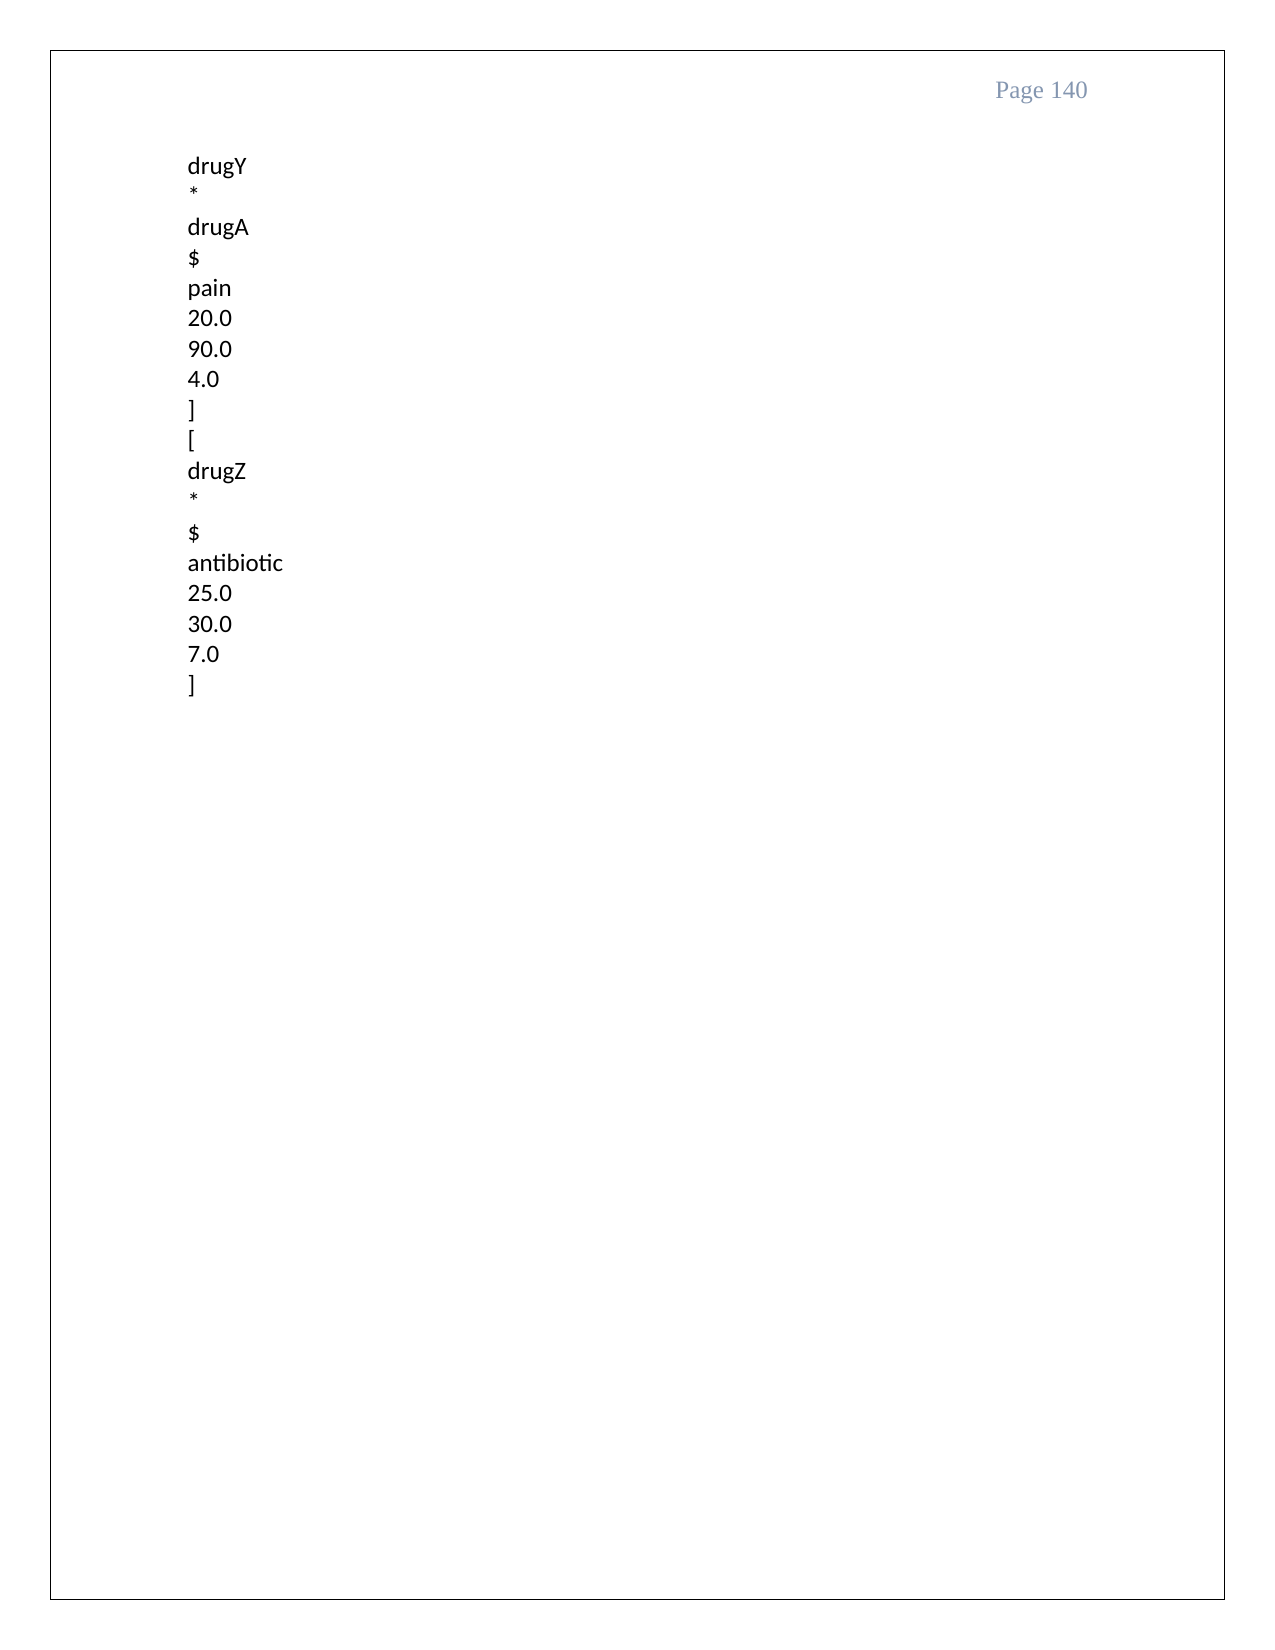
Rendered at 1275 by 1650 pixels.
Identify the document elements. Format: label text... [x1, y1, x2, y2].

text * [187, 181, 1087, 211]
text ] [187, 394, 1087, 425]
text 30.0 [187, 608, 1087, 638]
text 25.0 [187, 577, 1087, 608]
text pain [187, 272, 1087, 303]
text 20.0 [187, 303, 1087, 333]
text ] [187, 669, 1087, 699]
text $ [187, 242, 1087, 272]
text 4.0 [187, 364, 1087, 394]
text $ [187, 516, 1087, 547]
text [ [187, 425, 1087, 455]
text drugY [187, 150, 1087, 181]
text antibiotic [187, 547, 1087, 577]
text 90.0 [187, 333, 1087, 364]
text * [187, 486, 1087, 516]
text drugA [187, 211, 1087, 242]
text drugZ [187, 455, 1087, 486]
text 7.0 [187, 638, 1087, 669]
